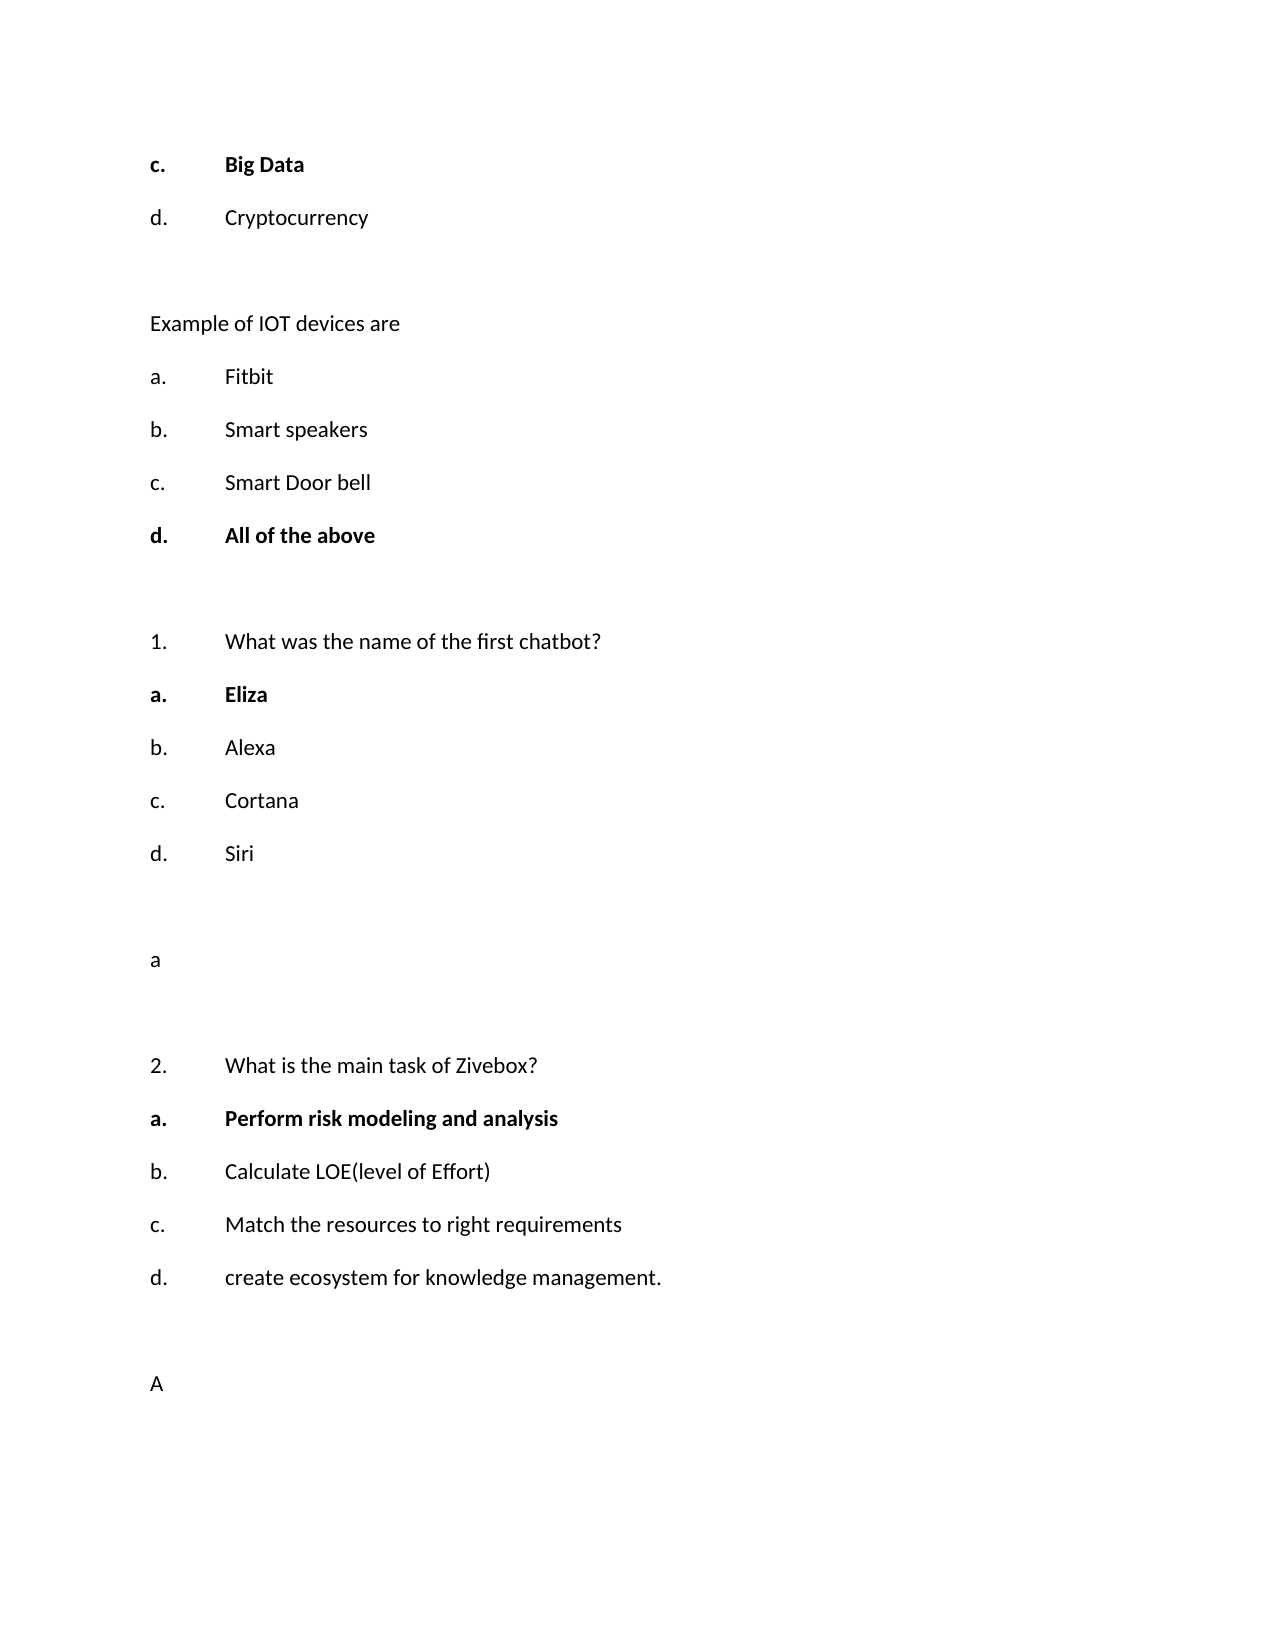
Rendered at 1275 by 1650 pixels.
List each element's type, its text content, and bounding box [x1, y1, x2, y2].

text c. Smart Door bell [150, 468, 1125, 496]
text d. All of the above [150, 521, 1125, 549]
text a. Fitbit [150, 362, 1125, 390]
text 1. What was the name of the first chatbot? [150, 627, 1125, 655]
text a [150, 945, 1125, 973]
text c. Match the resources to right requirements [150, 1210, 1125, 1238]
text b. Calculate LOE(level of Effort) [150, 1157, 1125, 1185]
text 2. What is the main task of Zivebox? [150, 1051, 1125, 1079]
text d. Siri [150, 839, 1125, 867]
text d. create ecosystem for knowledge management. [150, 1263, 1125, 1291]
text a. Perform risk modeling and analysis [150, 1104, 1125, 1132]
text c. Big Data [150, 150, 1125, 178]
text c. Cortana [150, 786, 1125, 814]
text a. Eliza [150, 680, 1125, 708]
text d. Cryptocurrency [150, 203, 1125, 231]
text A [150, 1369, 1125, 1397]
text b. Alexa [150, 733, 1125, 761]
text b. Smart speakers [150, 415, 1125, 443]
text Example of IOT devices are [150, 309, 1125, 337]
